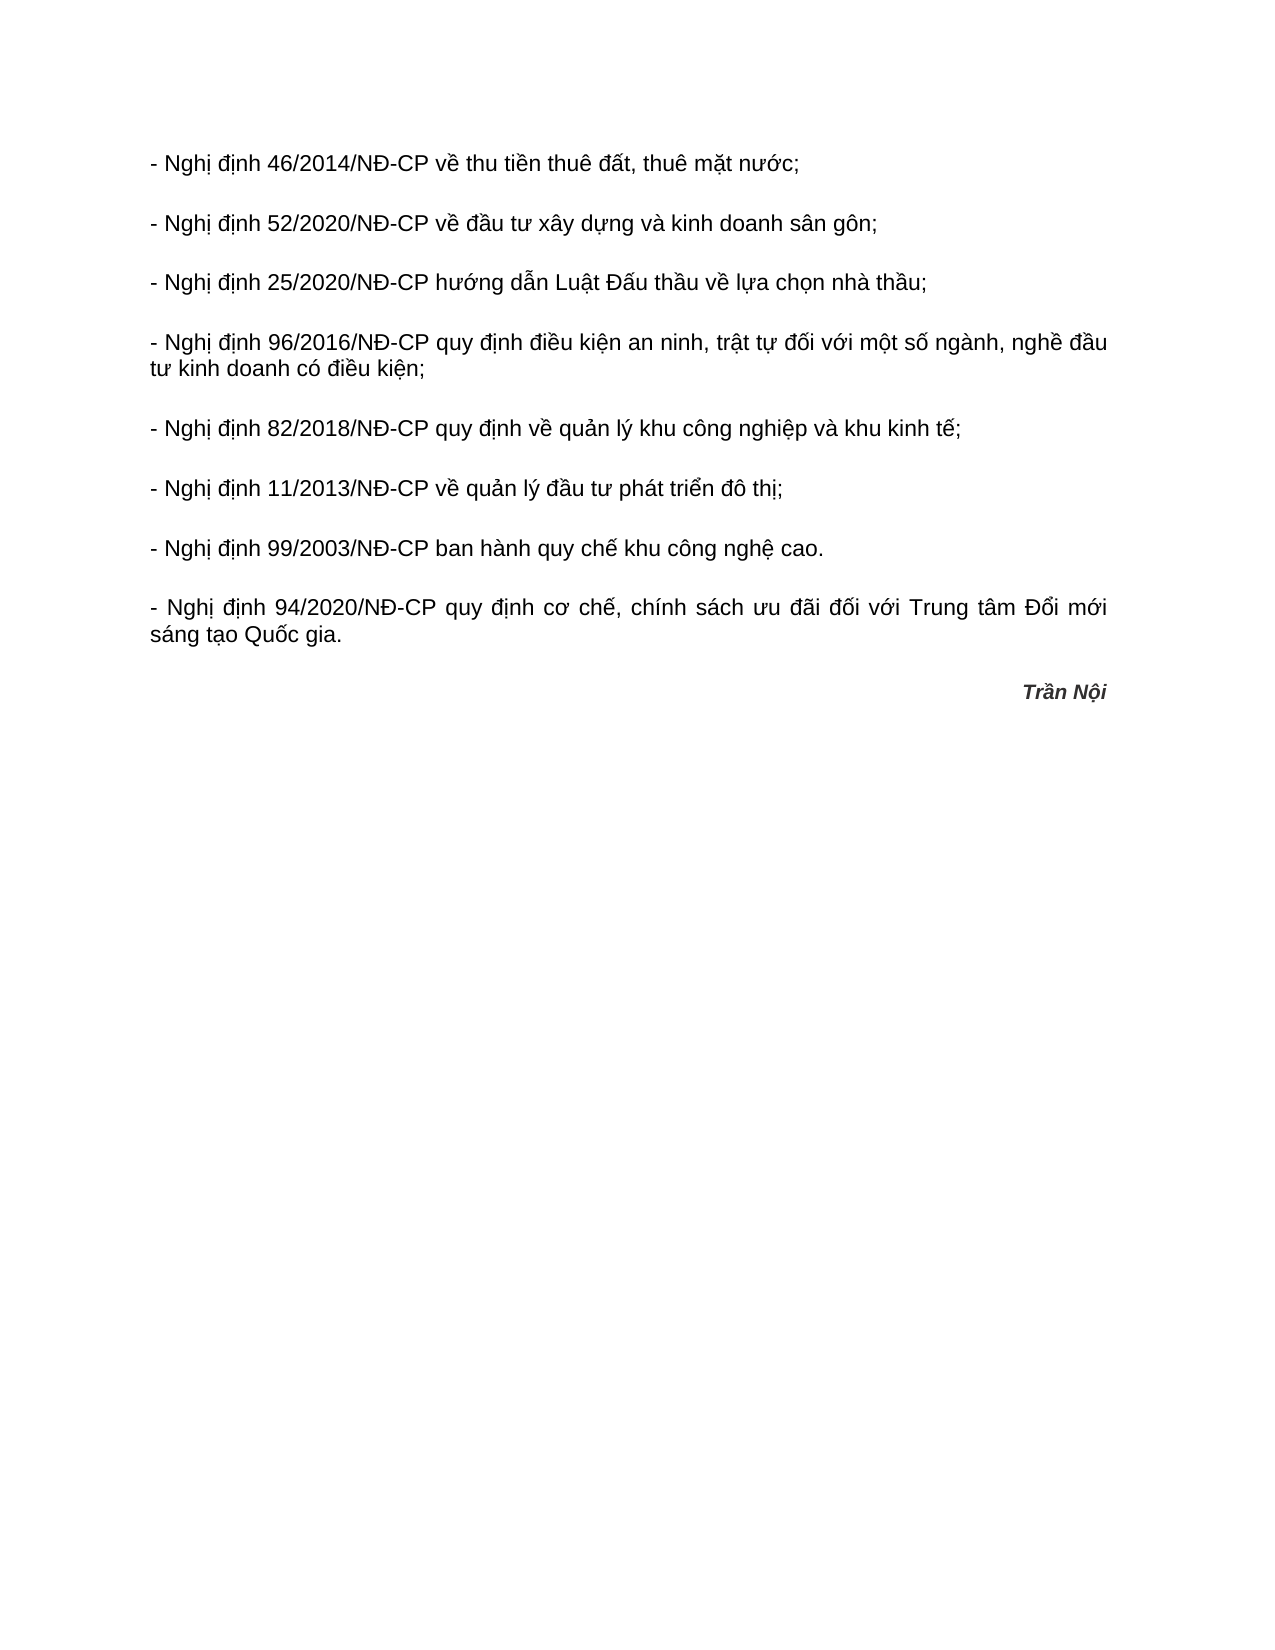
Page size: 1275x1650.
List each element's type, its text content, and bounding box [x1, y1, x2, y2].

text - Nghị định 94/2020/NĐ-CP quy định cơ chế, chính sách ưu đãi đối với Trung tâm Đổi mới sáng tạo Quốc gia. [150, 594, 1108, 647]
text Trần Nội [150, 680, 1108, 704]
text - Nghị định 52/2020/NĐ-CP về đầu tư xây dựng và kinh doanh sân gôn; [150, 210, 1108, 236]
text - Nghị định 25/2020/NĐ-CP hướng dẫn Luật Đấu thầu về lựa chọn nhà thầu; [150, 269, 1108, 296]
text - Nghị định 99/2003/NĐ-CP ban hành quy chế khu công nghệ cao. [150, 534, 1108, 561]
text - Nghị định 96/2016/NĐ-CP quy định điều kiện an ninh, trật tự đối với một số ngành, nghề đầu tư kinh doanh có điều kiện; [150, 329, 1108, 382]
text - Nghị định 11/2013/NĐ-CP về quản lý đầu tư phát triển đô thị; [150, 475, 1108, 501]
text - Nghị định 46/2014/NĐ-CP về thu tiền thuê đất, thuê mặt nước; [150, 150, 1108, 176]
text - Nghị định 82/2018/NĐ-CP quy định về quản lý khu công nghiệp và khu kinh tế; [150, 415, 1108, 441]
